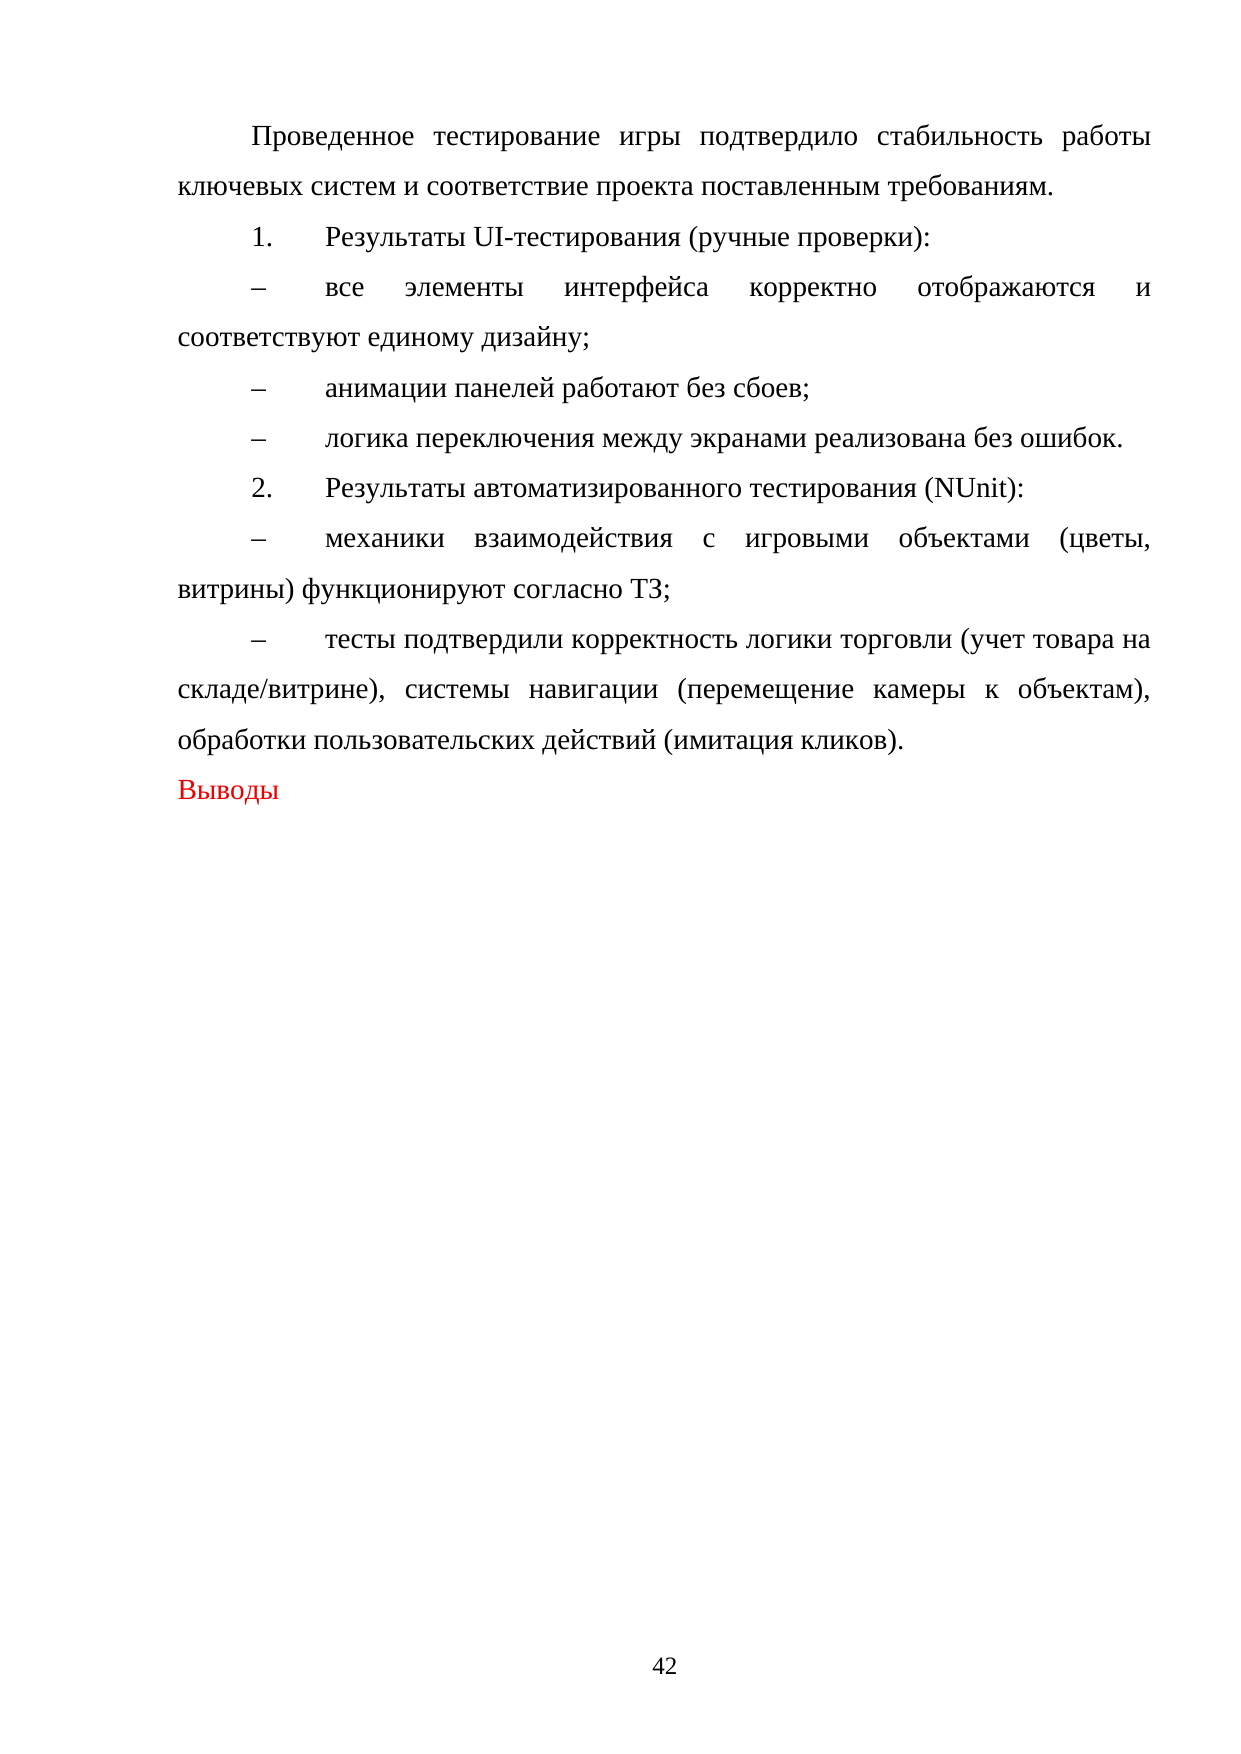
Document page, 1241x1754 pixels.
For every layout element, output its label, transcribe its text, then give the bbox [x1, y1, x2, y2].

list Результаты автоматизированного тестирования (NUnit): [177, 470, 1152, 504]
list Результаты UI-тестирования (ручные проверки): [177, 219, 1152, 252]
list логика переключения между экранами реализована без ошибок. [177, 420, 1152, 453]
list все элементы интерфейса корректно отображаются и соответствуют единому дизайну; [177, 269, 1152, 353]
list механики взаимодействия с игровыми объектами (цветы, витрины) функционируют согласно ТЗ; [177, 521, 1152, 604]
list анимации панелей работают без сбоев; [177, 370, 1152, 403]
list тесты подтвердили корректность логики торговли (учет товара на складе/витрине), системы навигации (перемещение камеры к объектам), обработки пользовательских действий (имитация кликов). [177, 621, 1152, 755]
text Выводы [177, 772, 1152, 806]
text Проведенное тестирование игры подтвердило стабильность работы ключевых систем и соответствие проекта поставленным требованиям. [177, 118, 1152, 202]
